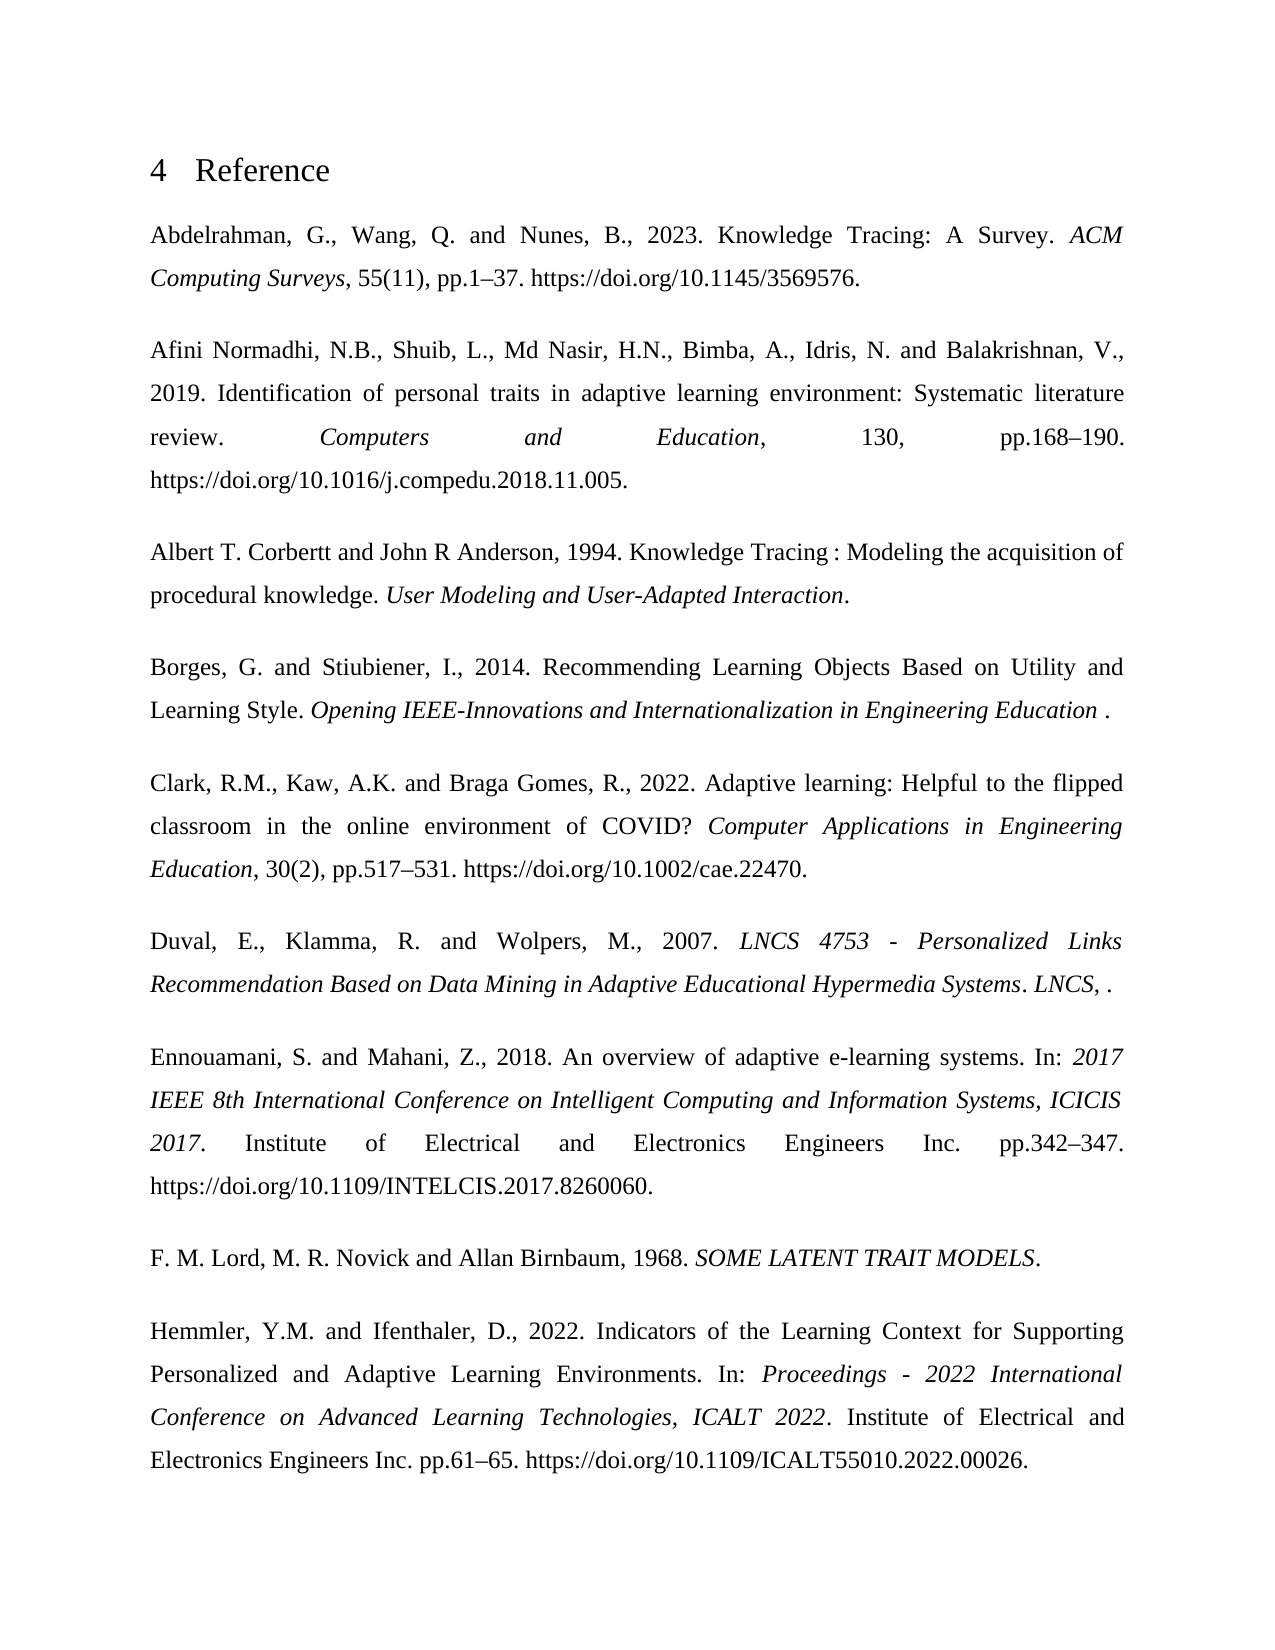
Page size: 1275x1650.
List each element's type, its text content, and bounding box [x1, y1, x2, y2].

subtitle Reference [150, 150, 1125, 188]
